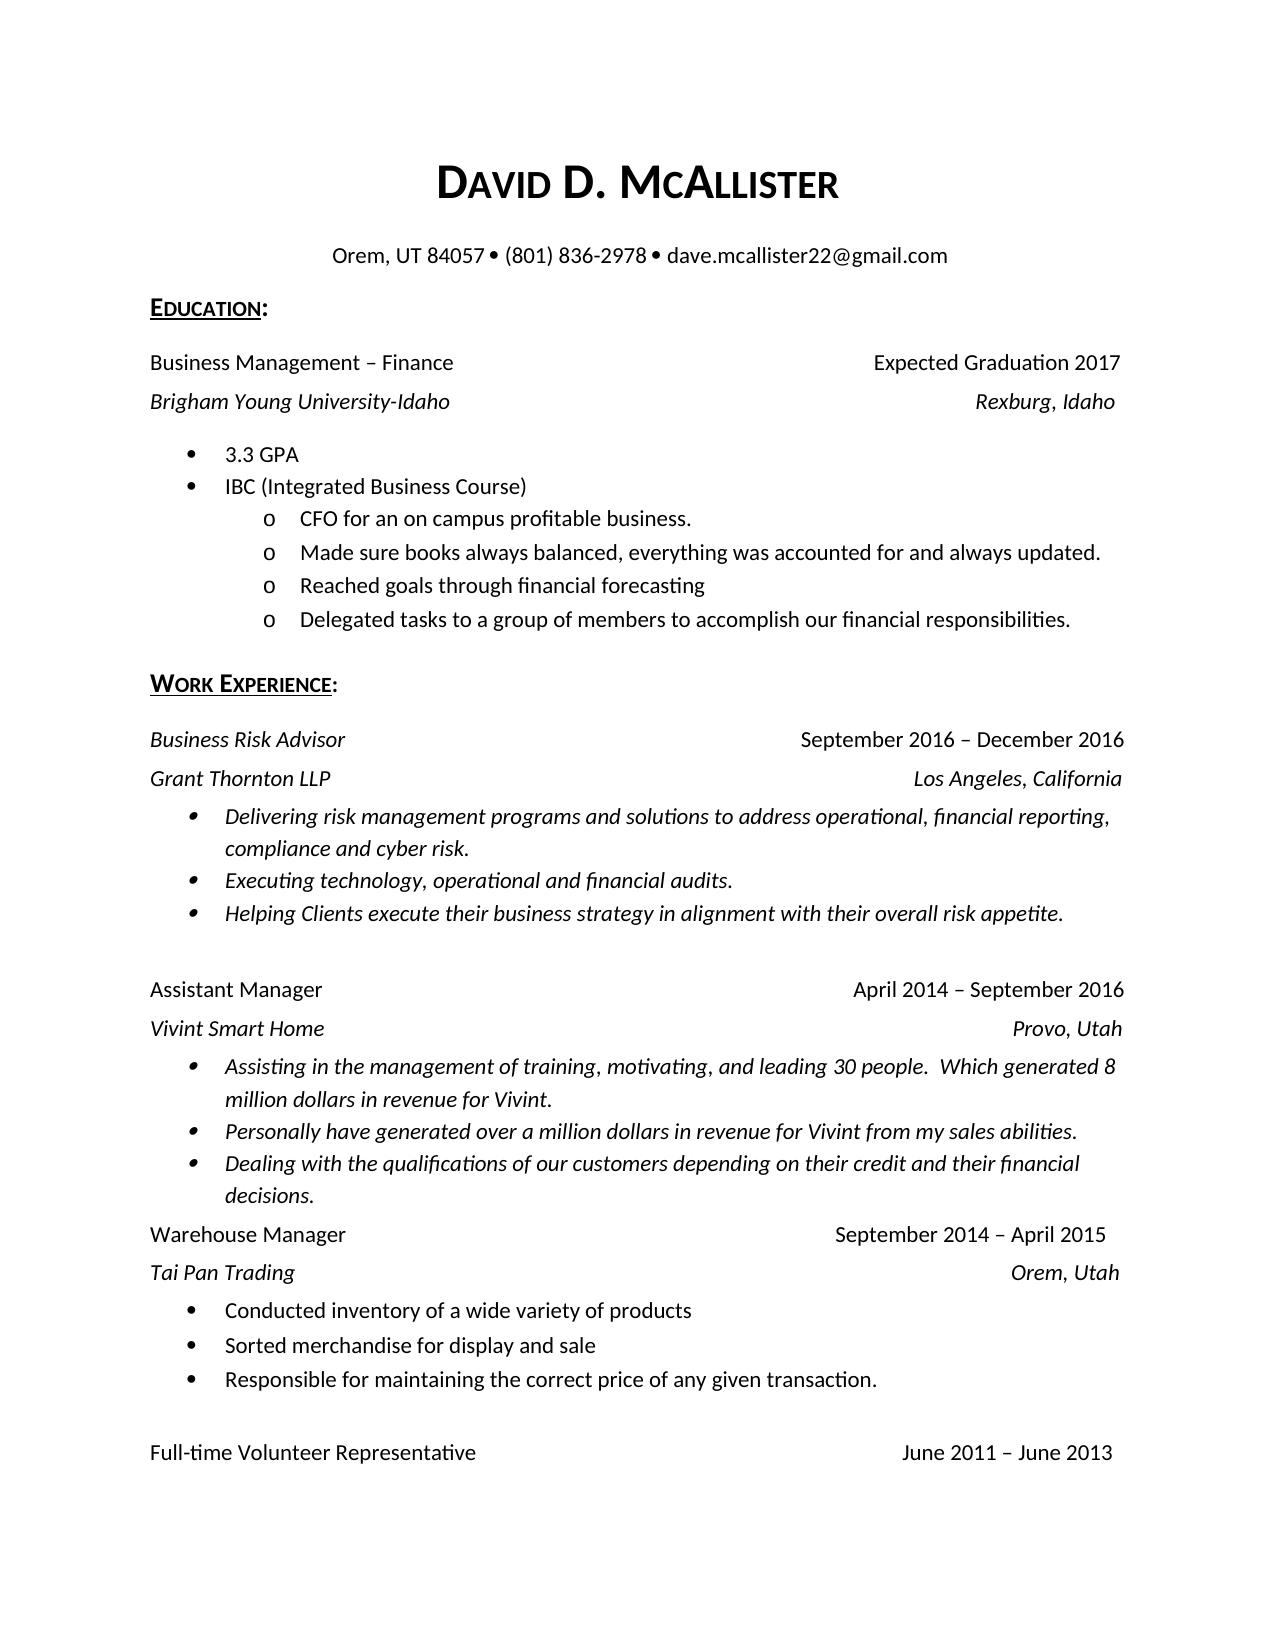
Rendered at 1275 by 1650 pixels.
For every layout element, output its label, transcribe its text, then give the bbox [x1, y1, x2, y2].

list Sorted merchandise for display and sale [187, 1331, 1125, 1359]
text David D. McAllister [150, 150, 1125, 211]
text Tai Pan Trading Orem, Utah [150, 1258, 1125, 1286]
list Reached goals through financial forecasting [262, 571, 1125, 601]
text Vivint Smart Home Provo, Utah [150, 1014, 1125, 1042]
list IBC (Integrated Business Course) [187, 472, 1125, 500]
text Brigham Young University-Idaho Rexburg, Idaho [150, 387, 1125, 415]
list Executing technology, operational and financial audits. [187, 867, 1125, 894]
text Business Risk Advisor September 2016 – December 2016 [150, 725, 1125, 753]
list Delegated tasks to a group of members to accomplish our financial responsibilities. [262, 605, 1125, 634]
text Education: [150, 290, 1125, 323]
list Helping Clients execute their business strategy in alignment with their overall risk appetite. [187, 899, 1125, 927]
text Full-time Volunteer Representative June 2011 – June 2013 [150, 1438, 1125, 1466]
list Dealing with the qualifications of our customers depending on their credit and their financial decisions. [187, 1149, 1125, 1209]
list Delivering risk management programs and solutions to address operational, financial reporting, compliance and cyber risk. [187, 802, 1125, 862]
list Assisting in the management of training, motivating, and leading 30 people. Which generated 8 million dollars in revenue for Vivint. [187, 1052, 1125, 1113]
list CFO for an on campus profitable business. [262, 504, 1125, 533]
list Conducted inventory of a wide variety of products [187, 1297, 1125, 1324]
text Work Experience: [150, 667, 1125, 699]
text Orem, UT 84057 (801) 836-2978 dave.mcallister22@gmail.com [150, 241, 1125, 269]
text Warehouse Manager September 2014 – April 2015 [150, 1220, 1125, 1248]
list Made sure books always balanced, everything was accounted for and always updated. [262, 538, 1125, 567]
list Responsible for maintaining the correct price of any given transaction. [187, 1365, 1125, 1393]
list 3.3 GPA [187, 440, 1125, 468]
text Business Management – Finance Expected Graduation 2017 [150, 348, 1125, 377]
list Personally have generated over a million dollars in revenue for Vivint from my sales abilities. [187, 1117, 1125, 1145]
text Grant Thornton LLP Los Angeles, California [150, 764, 1125, 792]
text Assistant Manager April 2014 – September 2016 [150, 976, 1125, 1004]
